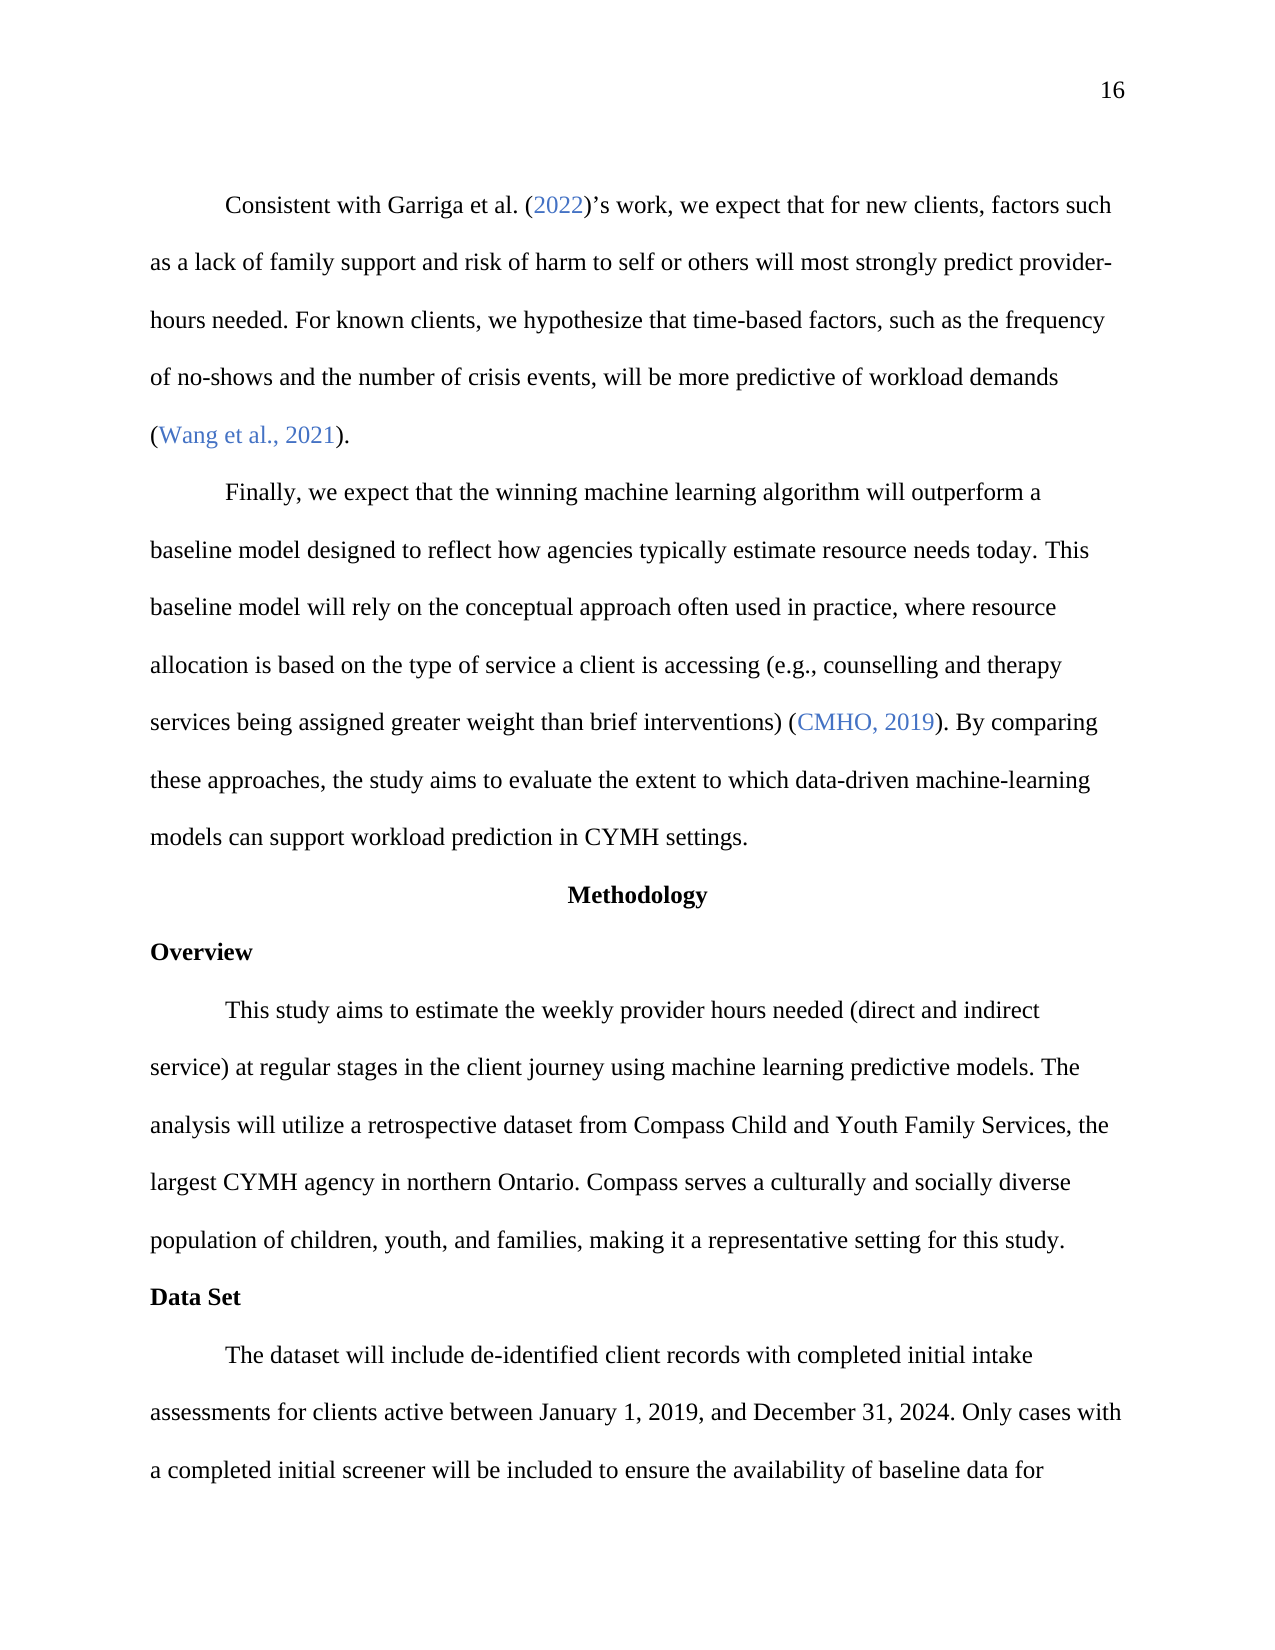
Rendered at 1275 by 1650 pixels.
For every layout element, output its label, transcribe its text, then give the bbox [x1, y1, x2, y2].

text Finally, we expect that the winning machine learning algorithm will outperform a baseline model designed to reflect how agencies typically estimate resource needs today. This baseline model will rely on the conceptual approach often used in practice, where resource allocation is based on the type of service a client is accessing (e.g., counselling and therapy services being assigned greater weight than brief interventions) (CMHO, 2019). By comparing these approaches, the study aims to evaluate the extent to which data-driven machine-learning models can support workload prediction in CYMH settings. [150, 477, 1125, 851]
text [150, 1340, 1125, 1484]
subtitle Methodology [150, 880, 1125, 909]
text Consistent with Garriga et al. (2022)’s work, we expect that for new clients, factors such as a lack of family support and risk of harm to self or others will most strongly predict provider-hours needed. For known clients, we hypothesize that time-based factors, such as the frequency of no-shows and the number of crisis events, will be more predictive of workload demands (Wang et al., 2021). [150, 190, 1125, 449]
subtitle Overview [150, 937, 1125, 966]
subtitle Data Set [150, 1282, 1125, 1311]
text This study aims to estimate the weekly provider hours needed (direct and indirect service) at regular stages in the client journey using machine learning predictive models. The analysis will utilize a retrospective dataset from Compass Child and Youth Family Services, the largest CYMH agency in northern Ontario. Compass serves a culturally and socially diverse population of children, youth, and families, making it a representative setting for this study. [150, 995, 1125, 1254]
